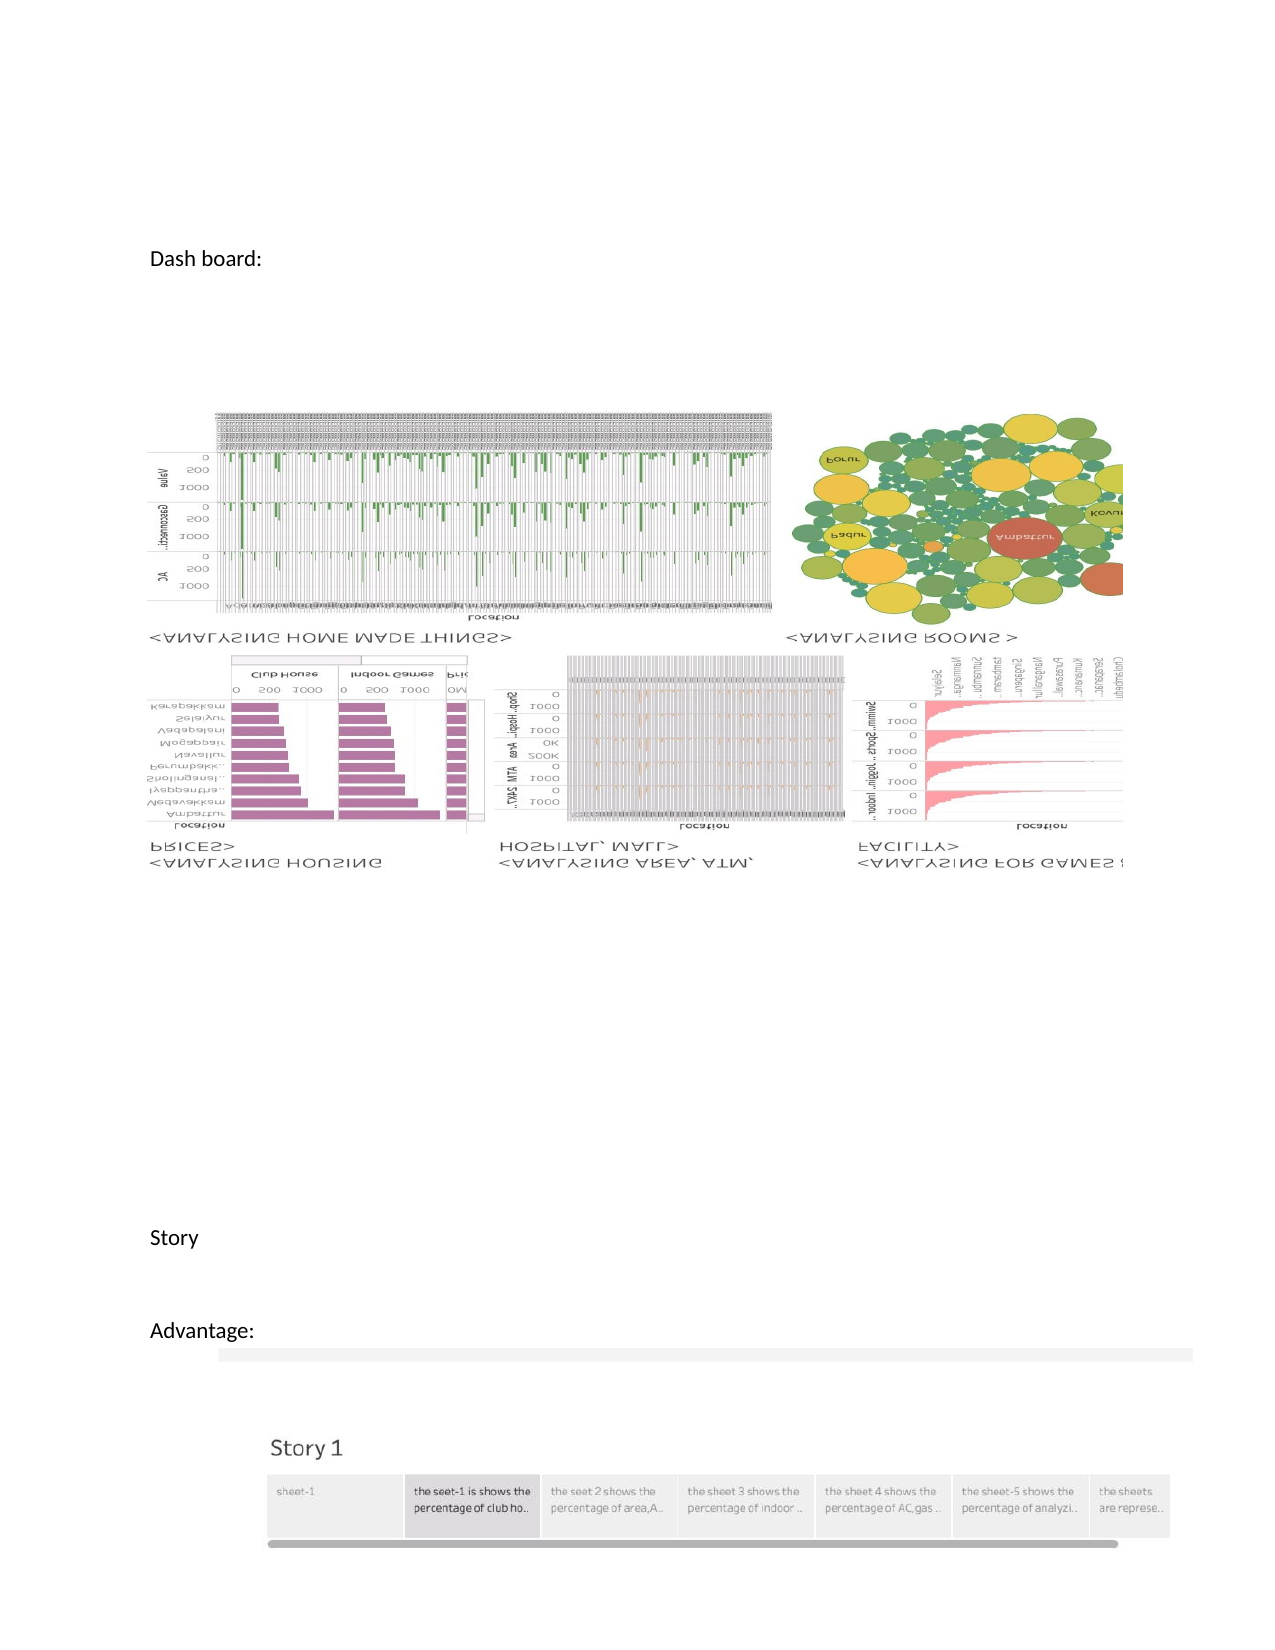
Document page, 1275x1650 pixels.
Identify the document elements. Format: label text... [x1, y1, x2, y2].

text Advantage: [150, 1317, 1125, 1344]
text Dash board: [150, 244, 1125, 272]
text Story [150, 1223, 1125, 1251]
picture [218, 1348, 1194, 1641]
picture [147, 360, 1123, 921]
